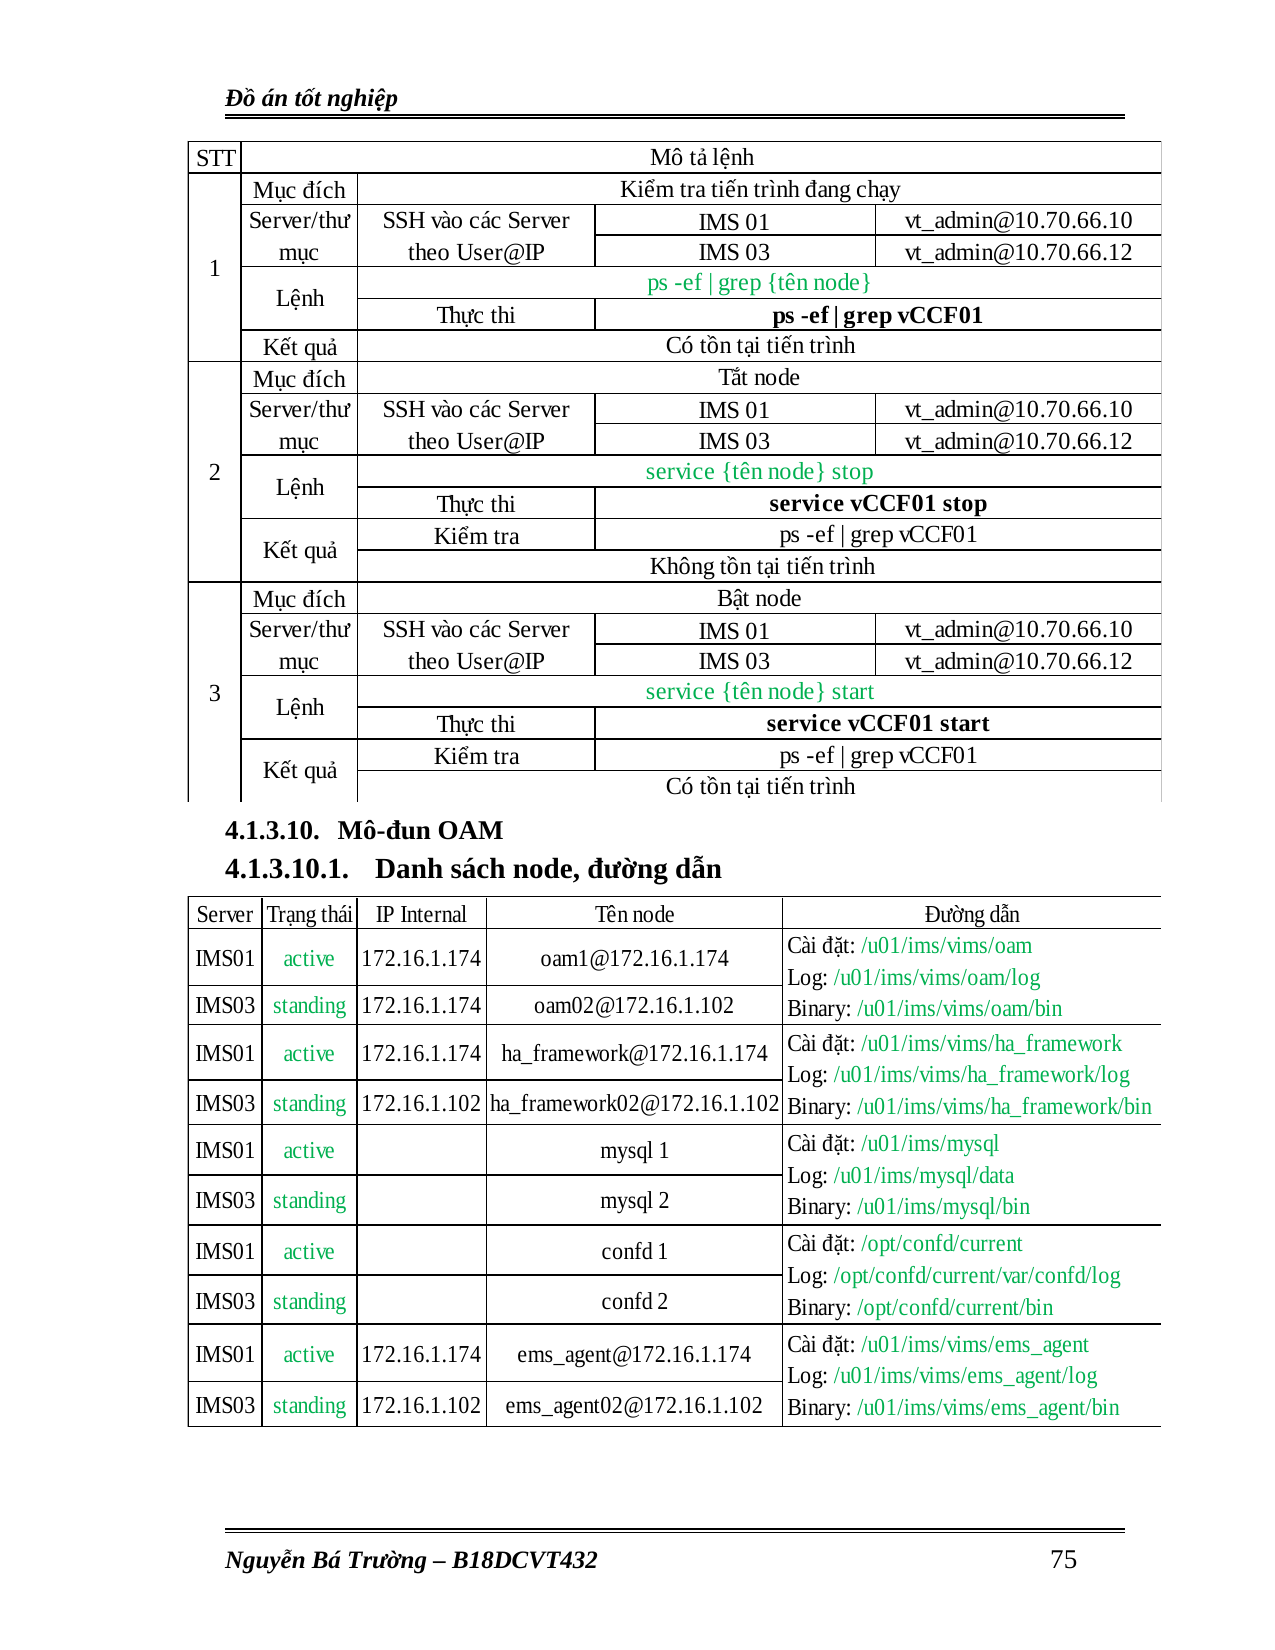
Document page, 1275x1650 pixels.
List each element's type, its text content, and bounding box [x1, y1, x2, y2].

subtitle Danh sách node, đường dẫn [225, 852, 1125, 885]
subtitle Mô-đun OAM [225, 814, 1125, 845]
